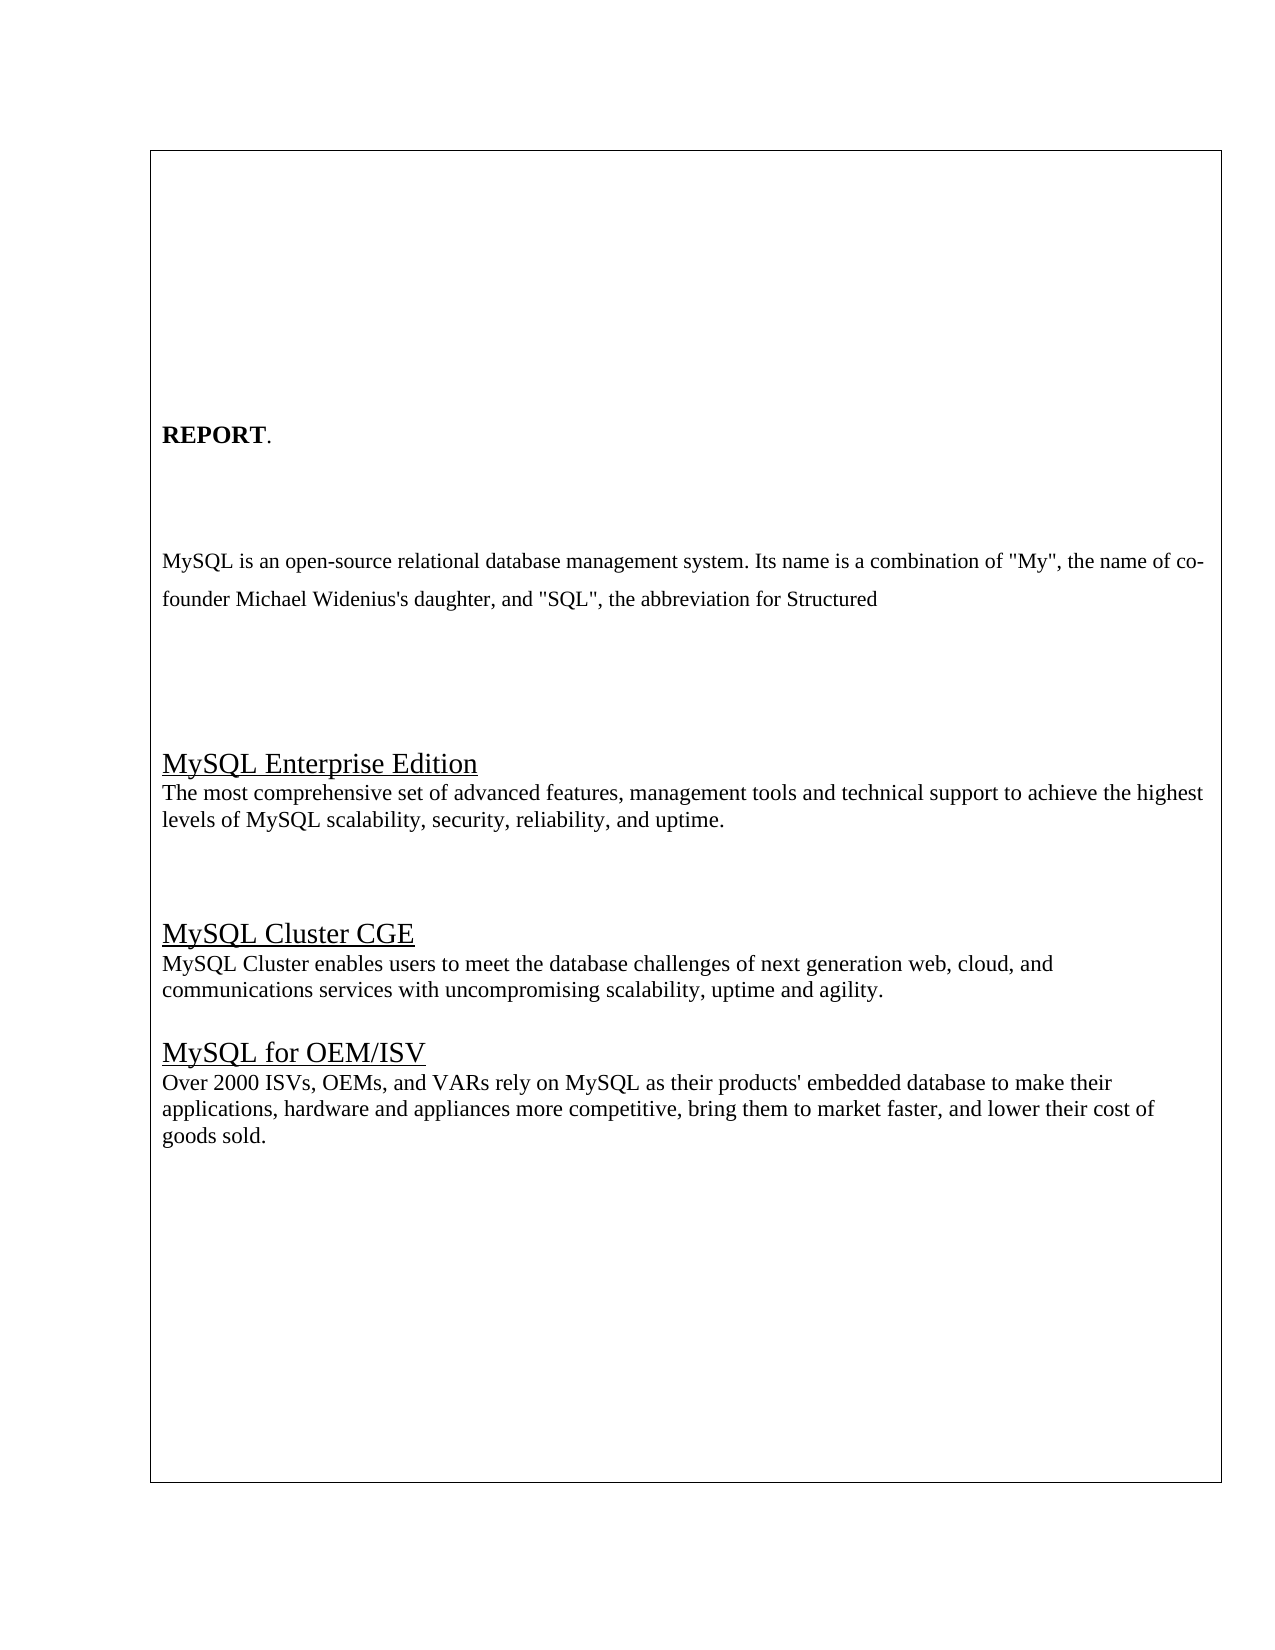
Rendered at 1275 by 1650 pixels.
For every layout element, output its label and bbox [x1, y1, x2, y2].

table_cell [151, 151, 1221, 1482]
